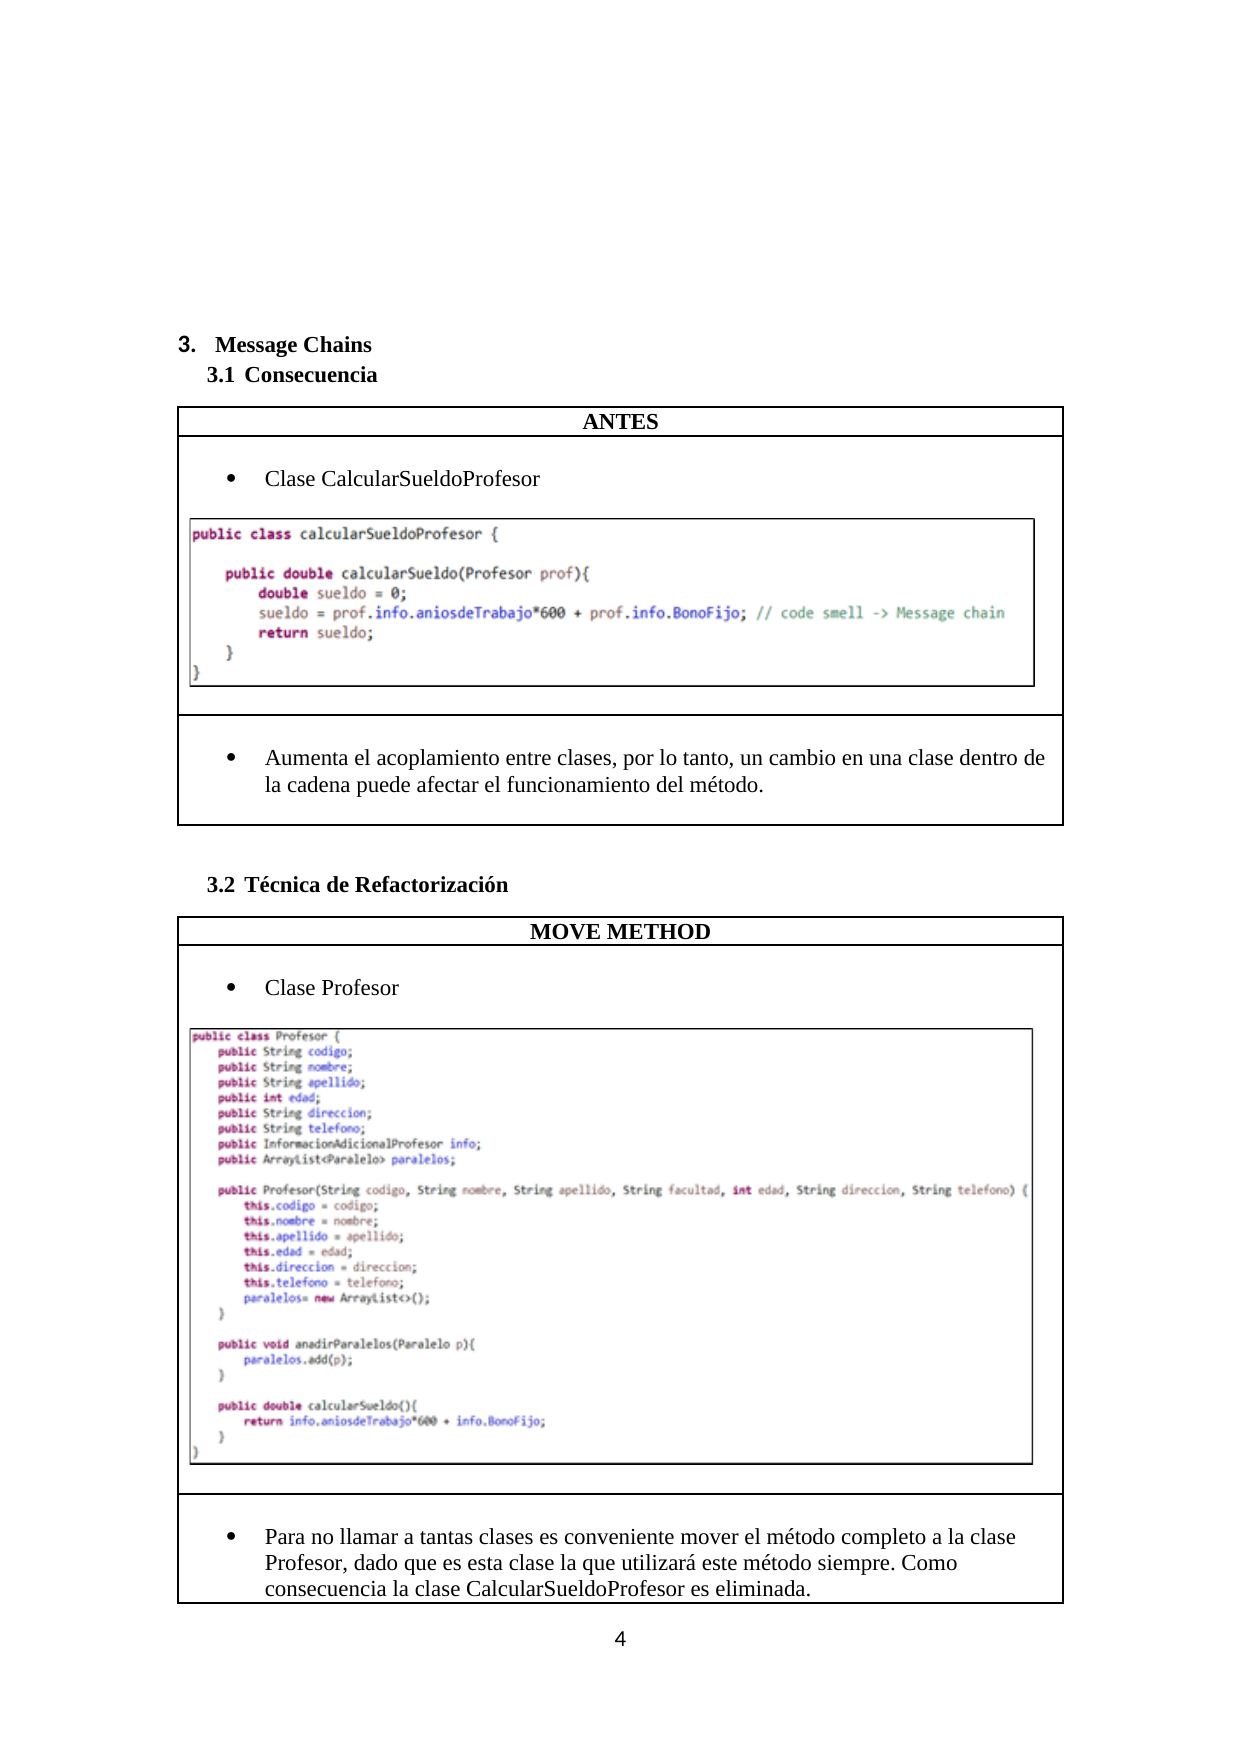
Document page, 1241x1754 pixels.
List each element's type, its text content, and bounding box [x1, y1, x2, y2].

picture [189, 1028, 1034, 1465]
table_header MOVE METHOD [179, 918, 1062, 944]
list Message Chains [177, 328, 1063, 358]
table_cell Clase Profesor [179, 946, 1062, 1493]
table_cell Aumenta el acoplamiento entre clases, por lo tanto, un cambio en una clase dentro de la cadena puede afectar el funcionamiento del método. [179, 716, 1062, 823]
table_header ANTES [179, 408, 1062, 434]
table_cell Clase CalcularSueldoProfesor [179, 437, 1062, 714]
picture [189, 518, 1035, 687]
list Técnica de Refactorización [207, 871, 1063, 897]
list Consecuencia [207, 361, 1063, 387]
